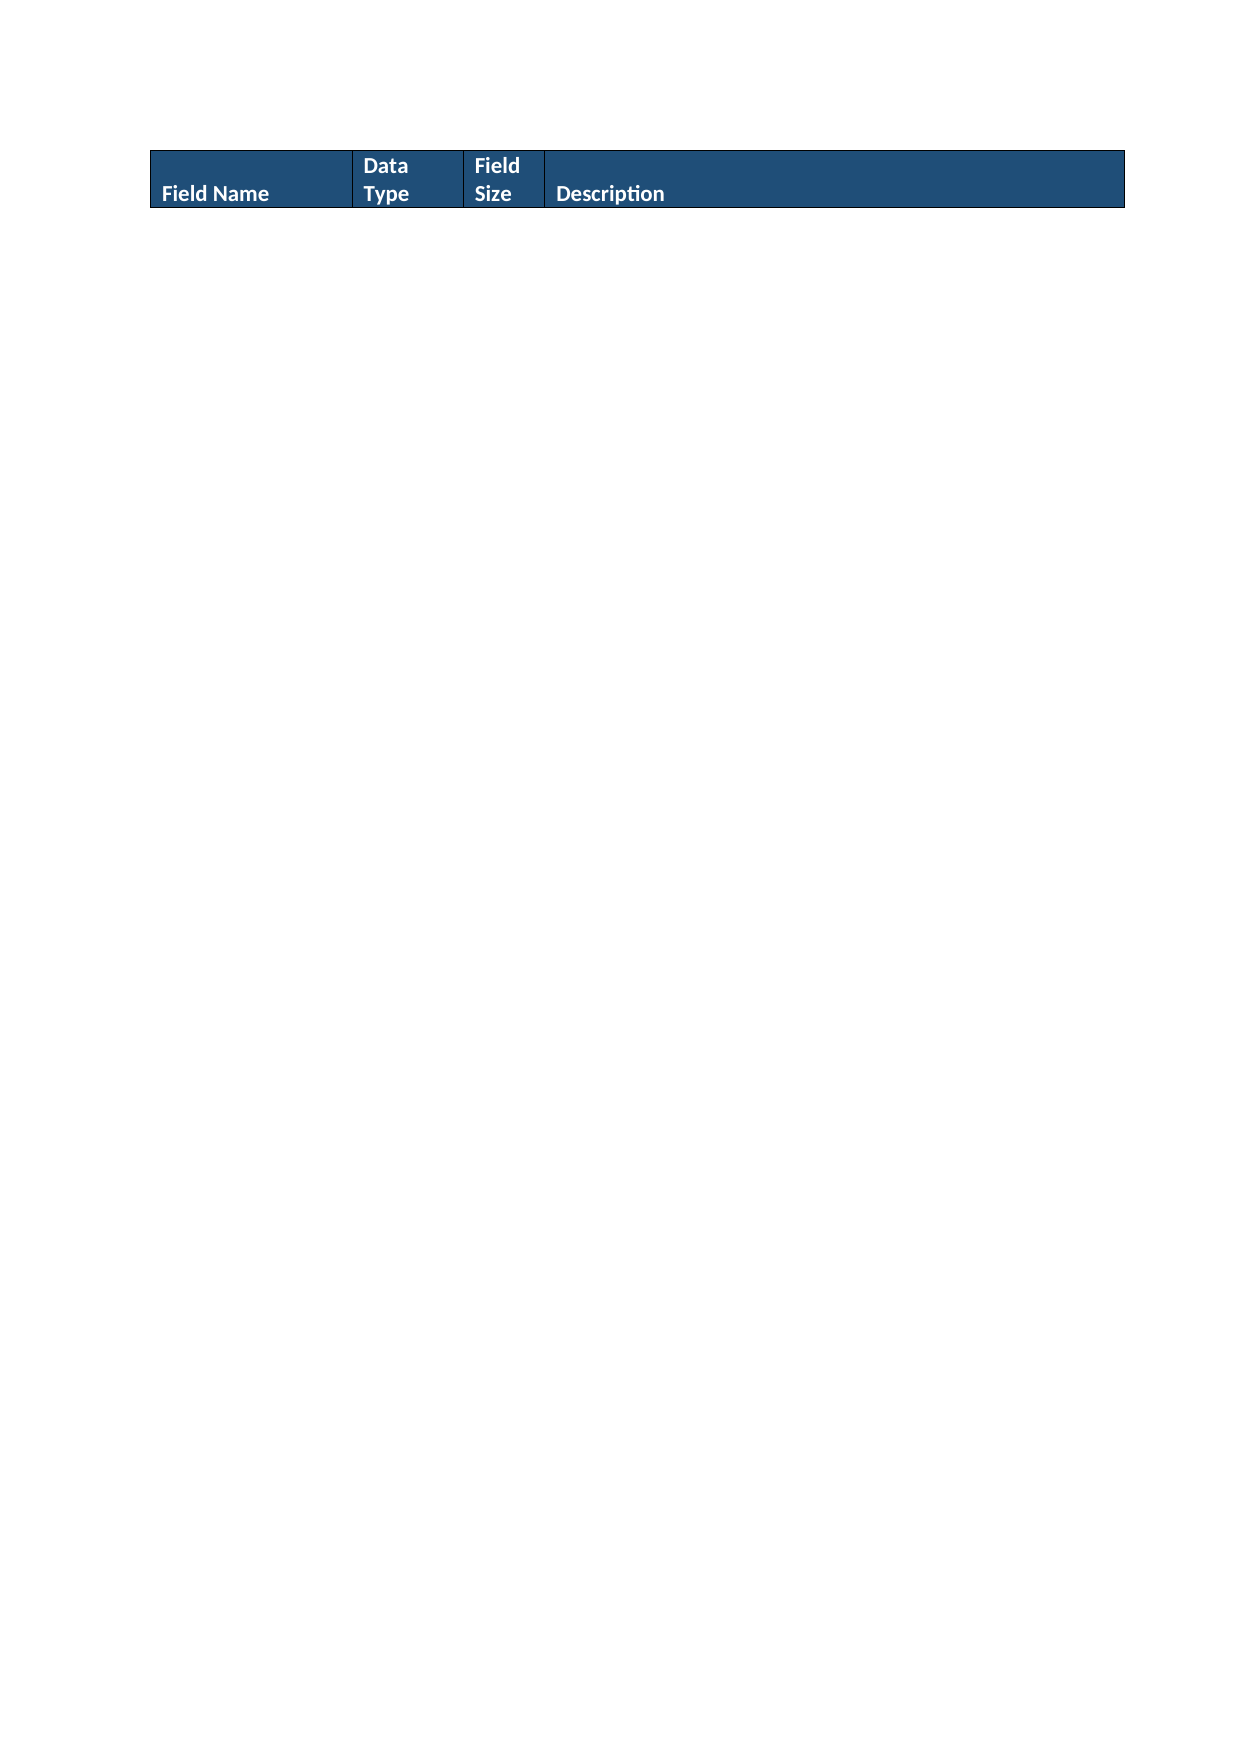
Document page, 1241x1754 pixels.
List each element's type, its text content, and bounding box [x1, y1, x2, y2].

table_header Field Name [151, 151, 352, 207]
table_header Data Type [353, 151, 463, 207]
table_header Field Size [464, 151, 544, 207]
table_header Description [545, 151, 1124, 207]
